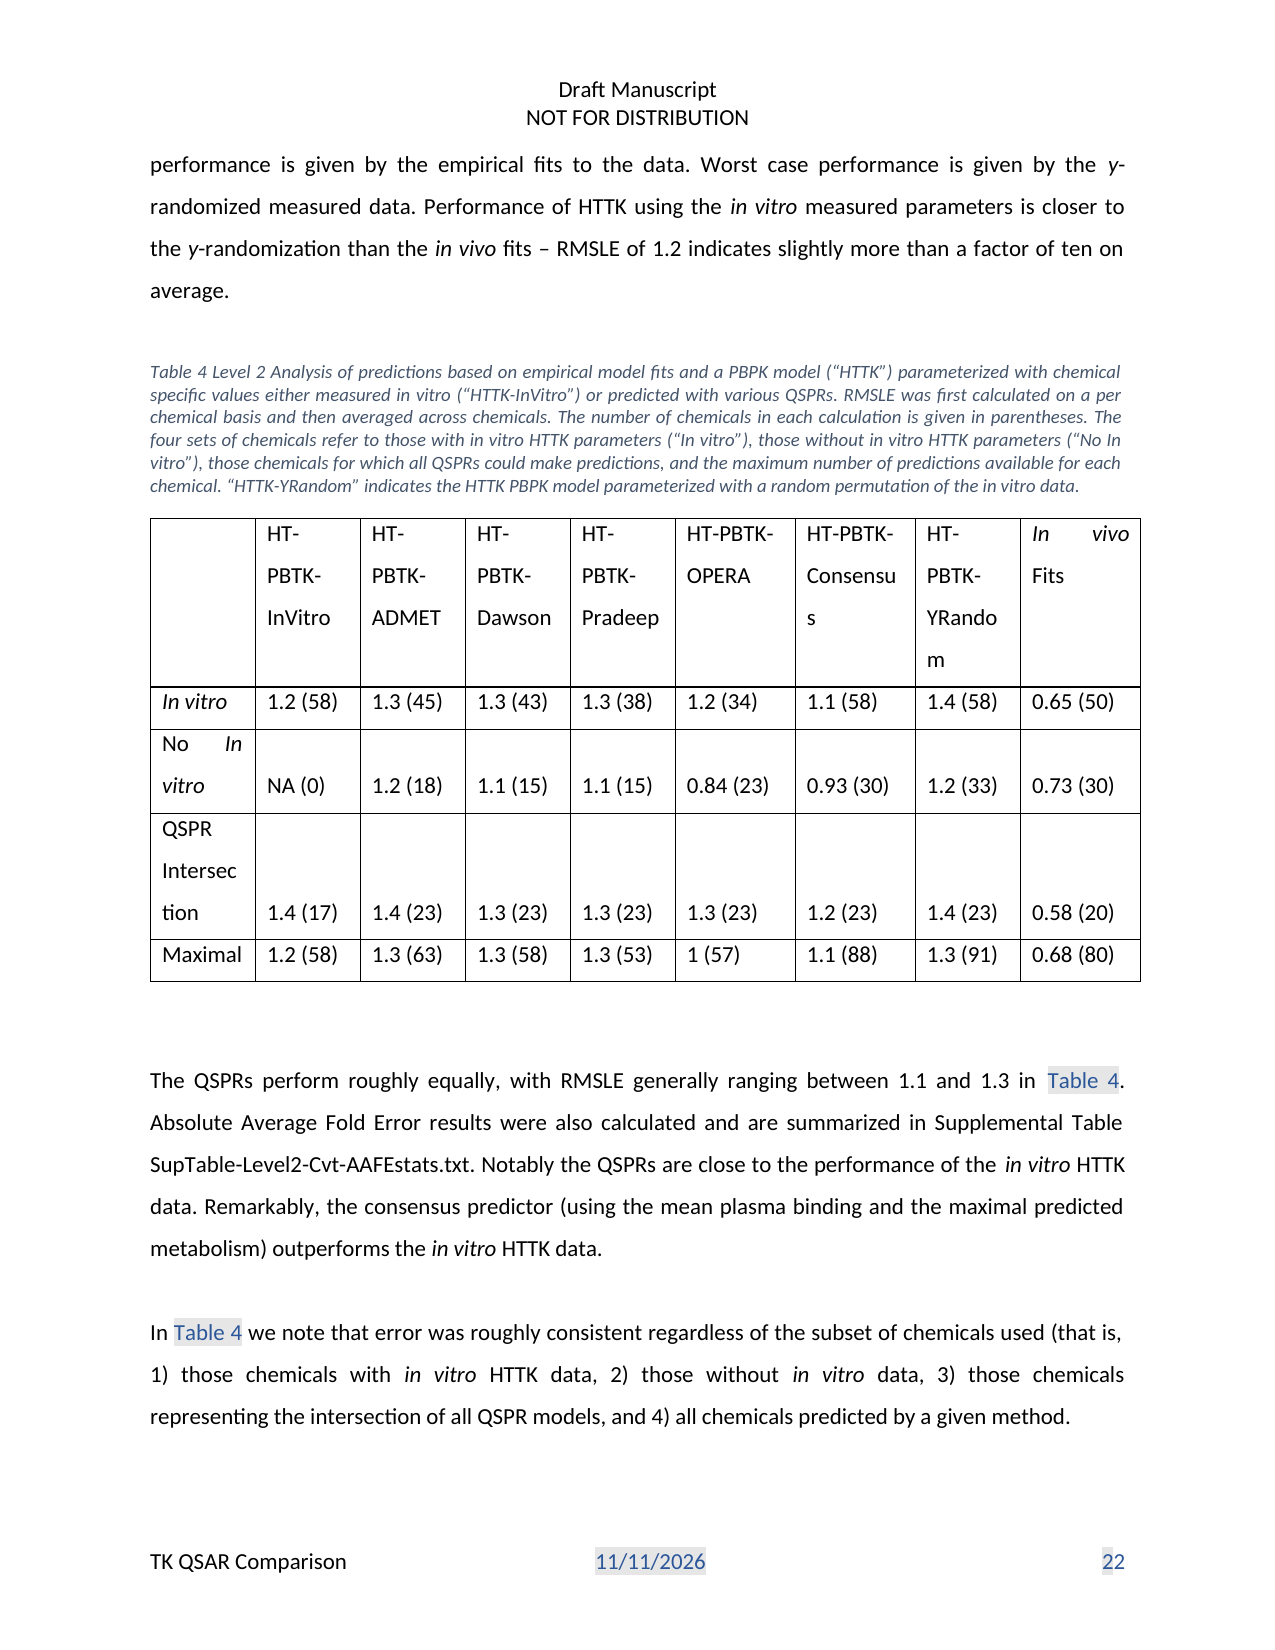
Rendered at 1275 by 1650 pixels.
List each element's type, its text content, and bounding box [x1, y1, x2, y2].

table_cell 1.3 (53) [571, 940, 675, 981]
table_cell Maximal [151, 940, 255, 981]
table_cell 1.4 (17) [256, 814, 360, 939]
table_cell QSPR Intersection [151, 814, 255, 939]
table_header [151, 519, 255, 686]
table_cell 1.2 (34) [676, 688, 795, 728]
table_cell 0.93 (30) [796, 730, 915, 813]
table_header HT-PBTK-YRandom [916, 519, 1020, 686]
table_cell 1.3 (23) [571, 814, 675, 939]
table_cell 1.3 (23) [466, 814, 570, 939]
table_cell NA (0) [256, 730, 360, 813]
table_cell No In vitro [151, 730, 255, 813]
table_header HT-PBTK-InVitro [256, 519, 360, 686]
table_cell 1.1 (88) [796, 940, 915, 981]
table_cell 1.4 (23) [916, 814, 1020, 939]
table_header In vivo Fits [1021, 519, 1140, 686]
table_cell 1.1 (58) [796, 688, 915, 728]
table_cell 1.2 (33) [916, 730, 1020, 813]
table_cell 1.3 (23) [676, 814, 795, 939]
table_header HT-PBTK-ADMET [361, 519, 465, 686]
text The QSPRs perform roughly equally, with RMSLE generally ranging between 1.1 and 1.3 in Table 4. Absolute Average Fold Error results were also calculated and are summarized in Supplemental Table SupTable-Level2-Cvt-AAFEstats.txt. Notably the QSPRs are close to the performance of the in vitro HTTK data. Remarkably, the consensus predictor (using the mean plasma binding and the maximal predicted metabolism) outperforms the in vitro HTTK data. [150, 1066, 1125, 1262]
table_cell 1 (57) [676, 940, 795, 981]
table_cell In vitro [151, 688, 255, 728]
table_cell 0.58 (20) [1021, 814, 1140, 939]
table_header HT-PBTK-Pradeep [571, 519, 675, 686]
table_cell 1.1 (15) [571, 730, 675, 813]
table_cell 0.65 (50) [1021, 688, 1140, 728]
text Table 4 Level 2 Analysis of predictions based on empirical model fits and a PBPK model (“HTTK”) parameterized with chemical specific values either measured in vitro (“HTTK-InVitro”) or predicted with various QSPRs. RMSLE was first calculated on a per chemical basis and then averaged across chemicals. The number of chemicals in each calculation is given in parentheses. The four sets of chemicals refer to those with in vitro HTTK parameters (“In vitro”), those without in vitro HTTK parameters (“No In vitro”), those chemicals for which all QSPRs could make predictions, and the maximum number of predictions available for each chemical. “HTTK-YRandom” indicates the HTTK PBPK model parameterized with a random permutation of the in vitro data. [150, 360, 1125, 497]
table_cell 0.73 (30) [1021, 730, 1140, 813]
table_cell 1.3 (91) [916, 940, 1020, 981]
table_cell 1.3 (38) [571, 688, 675, 728]
table_header HT-PBTK-Dawson [466, 519, 570, 686]
table_cell 1.3 (45) [361, 688, 465, 728]
table_cell 1.3 (63) [361, 940, 465, 981]
table_cell 1.4 (58) [916, 688, 1020, 728]
table_cell 1.2 (58) [256, 940, 360, 981]
table_cell 1.4 (23) [361, 814, 465, 939]
text In Table 4 we note that error was roughly consistent regardless of the subset of chemicals used (that is, 1) those chemicals with in vitro HTTK data, 2) those without in vitro data, 3) those chemicals representing the intersection of all QSPR models, and 4) all chemicals predicted by a given method. [150, 1318, 1125, 1430]
table_header HT-PBTK-OPERA [676, 519, 795, 686]
table_cell 1.2 (58) [256, 688, 360, 728]
table_cell 1.1 (15) [466, 730, 570, 813]
table_cell 1.2 (18) [361, 730, 465, 813]
table_cell 0.68 (80) [1021, 940, 1140, 981]
table_cell 1.3 (58) [466, 940, 570, 981]
table_cell 1.2 (23) [796, 814, 915, 939]
table_header HT-PBTK-Consensus [796, 519, 915, 686]
table_cell 1.3 (43) [466, 688, 570, 728]
table_cell 0.84 (23) [676, 730, 795, 813]
